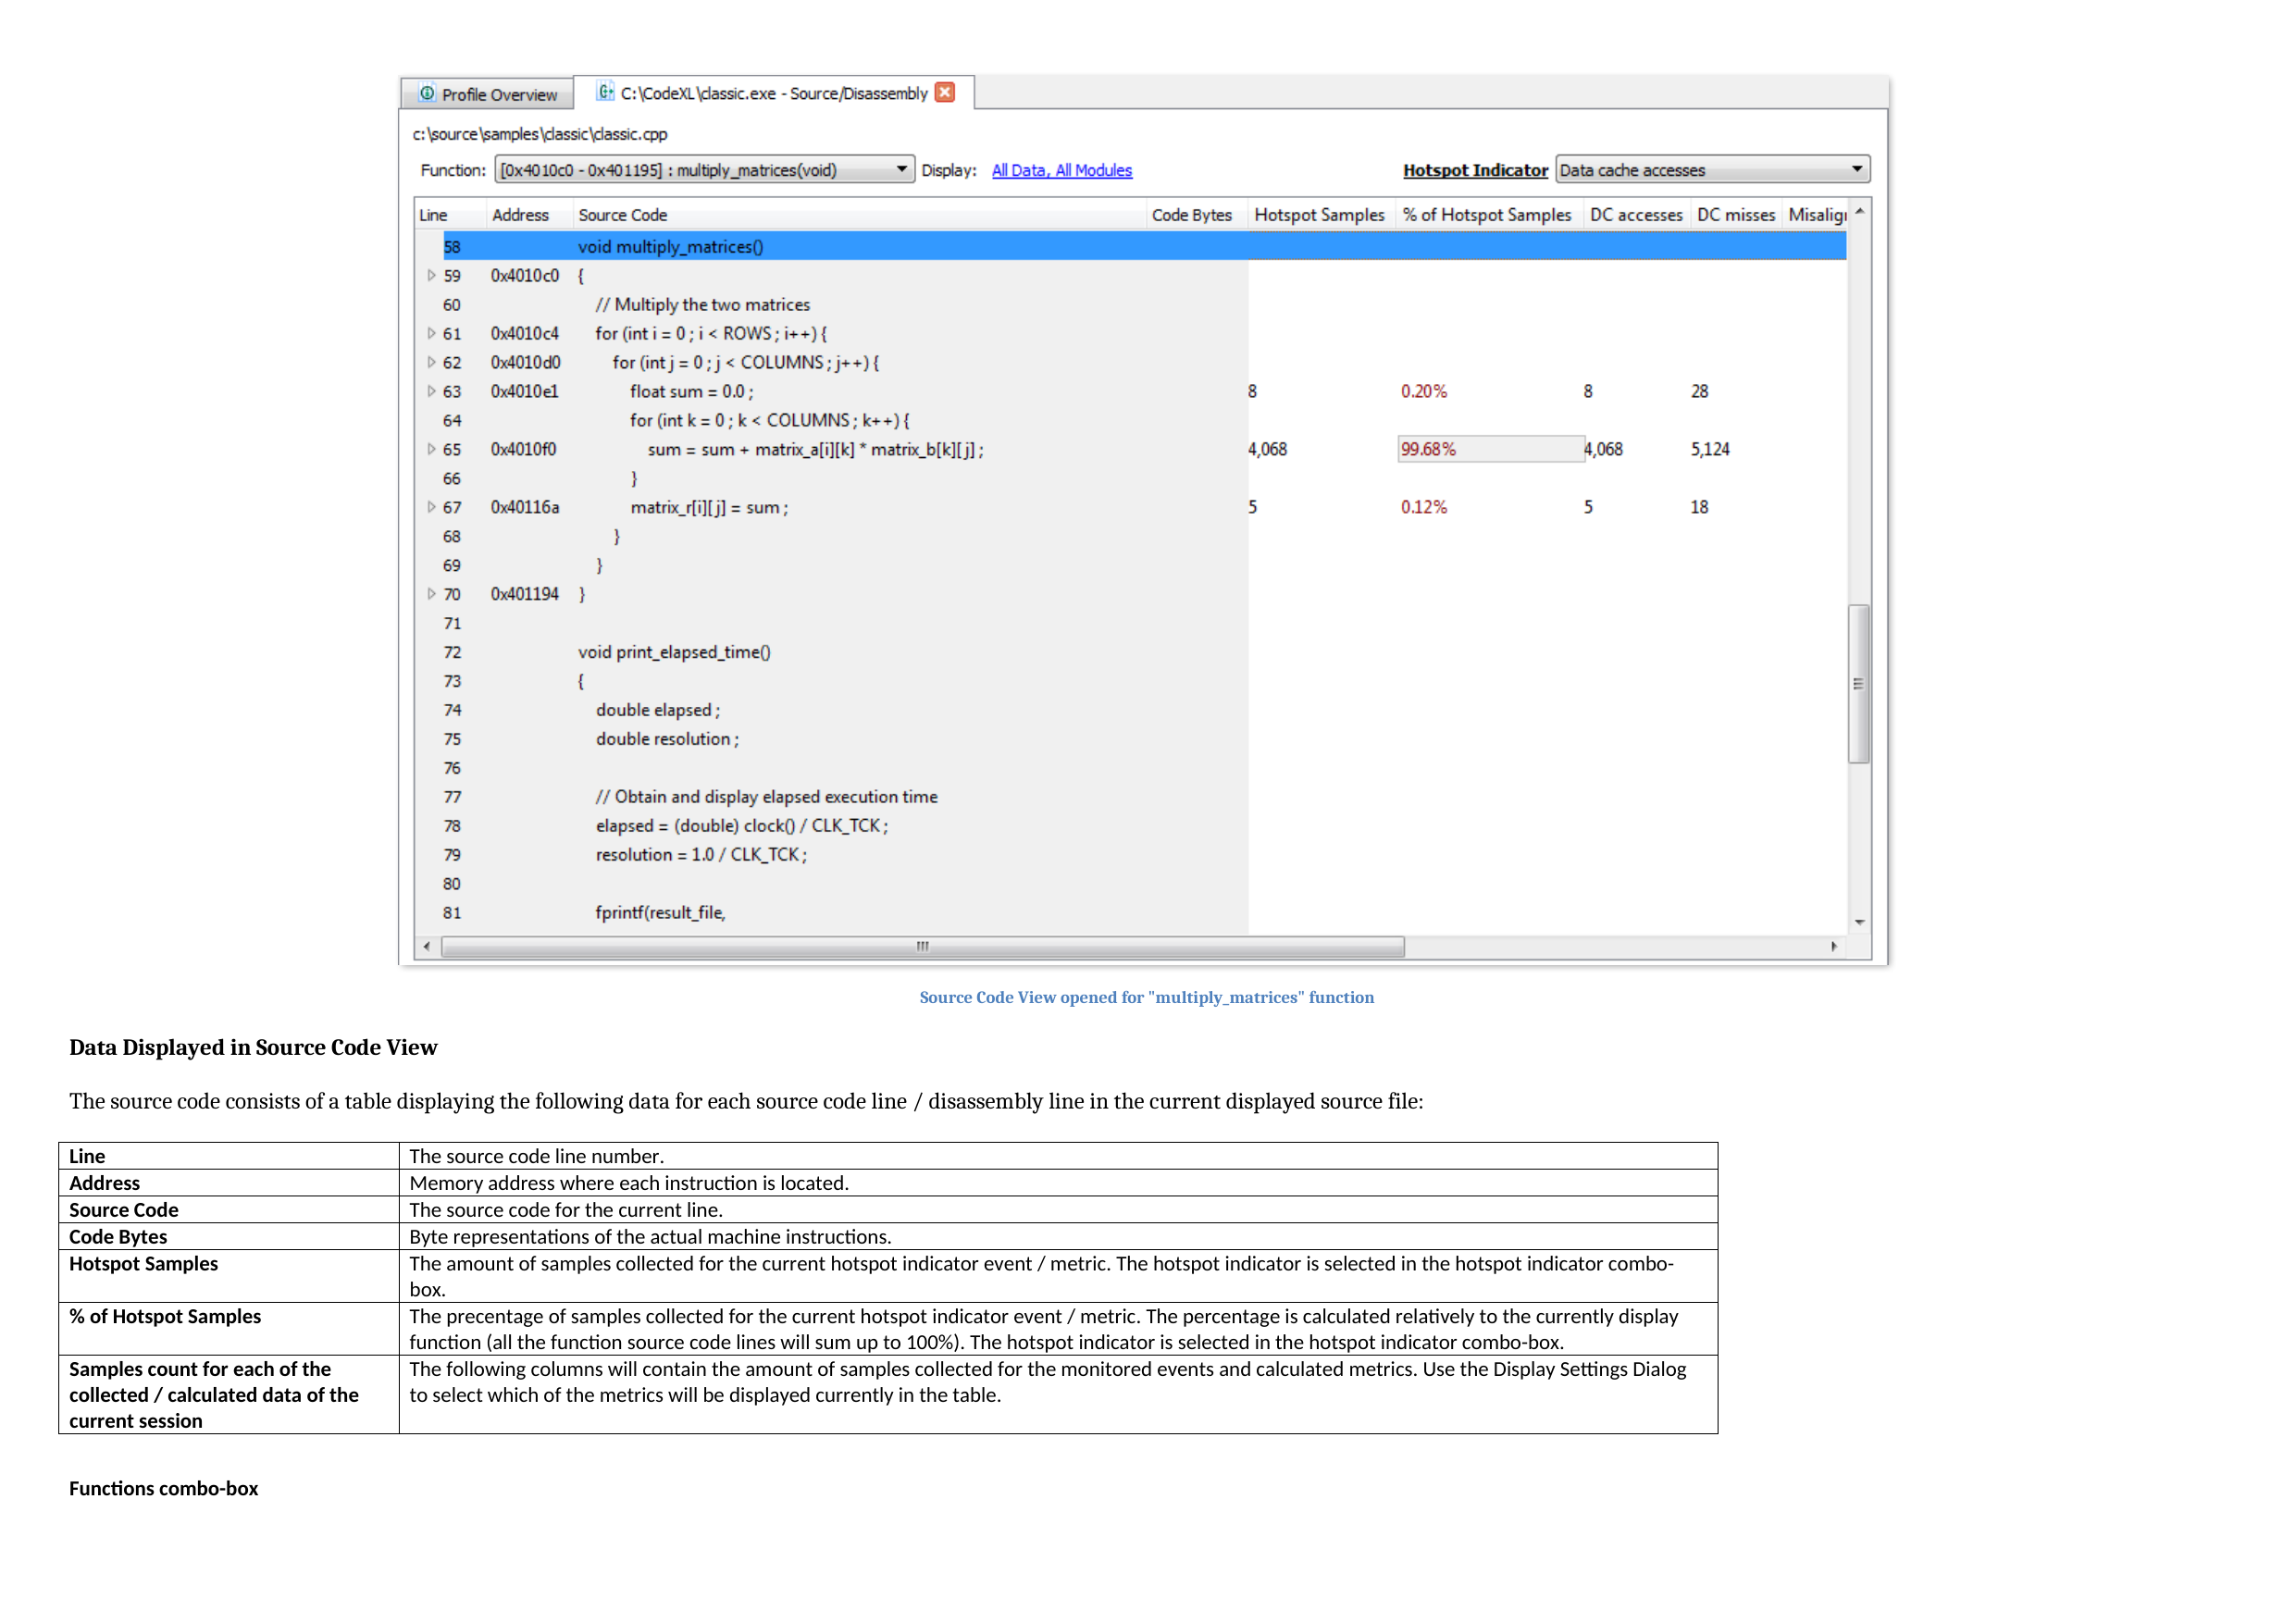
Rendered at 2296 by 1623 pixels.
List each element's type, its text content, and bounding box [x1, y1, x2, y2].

text Data Displayed in Source Code View [69, 1035, 2226, 1061]
table_cell Samples count for each of the collected / calculated data of the current session [59, 1356, 399, 1433]
table_cell % of Hotspot Samples [59, 1303, 399, 1355]
table_cell Memory address where each instruction is located. [400, 1170, 1718, 1196]
table_cell The amount of samples collected for the current hotspot indicator event / metric. The hotspot indicator is selected in the hotspot indicator combo-box. [400, 1250, 1718, 1302]
table_cell The source code for the current line. [400, 1196, 1718, 1222]
table_cell Byte representations of the actual machine instructions. [400, 1223, 1718, 1249]
table_header The source code line number. [400, 1143, 1718, 1169]
table_cell The precentage of samples collected for the current hotspot indicator event / metric. The percentage is calculated relatively to the currently display function (all the function source code lines will sum up to 100%). The hotspot indicator is selected in the hotspot indicator combo-box. [400, 1303, 1718, 1355]
table_header Line [59, 1143, 399, 1169]
table_cell Address [59, 1170, 399, 1196]
table_cell Source Code [59, 1196, 399, 1222]
text The source code consists of a table displaying the following data for each source code line / disassembly line in the current displayed source file: [69, 1088, 2226, 1115]
table_cell Code Bytes [59, 1223, 399, 1249]
text Source Code View opened for "multiply_matrices" function [69, 987, 2226, 1008]
table_cell Hotspot Samples [59, 1250, 399, 1302]
text Functions combo-box [69, 1475, 2226, 1501]
table_cell The following columns will contain the amount of samples collected for the monitored events and calculated metrics. Use the Display Settings Dialog to select which of the metrics will be displayed currently in the table. [400, 1356, 1718, 1433]
picture [398, 75, 1889, 965]
